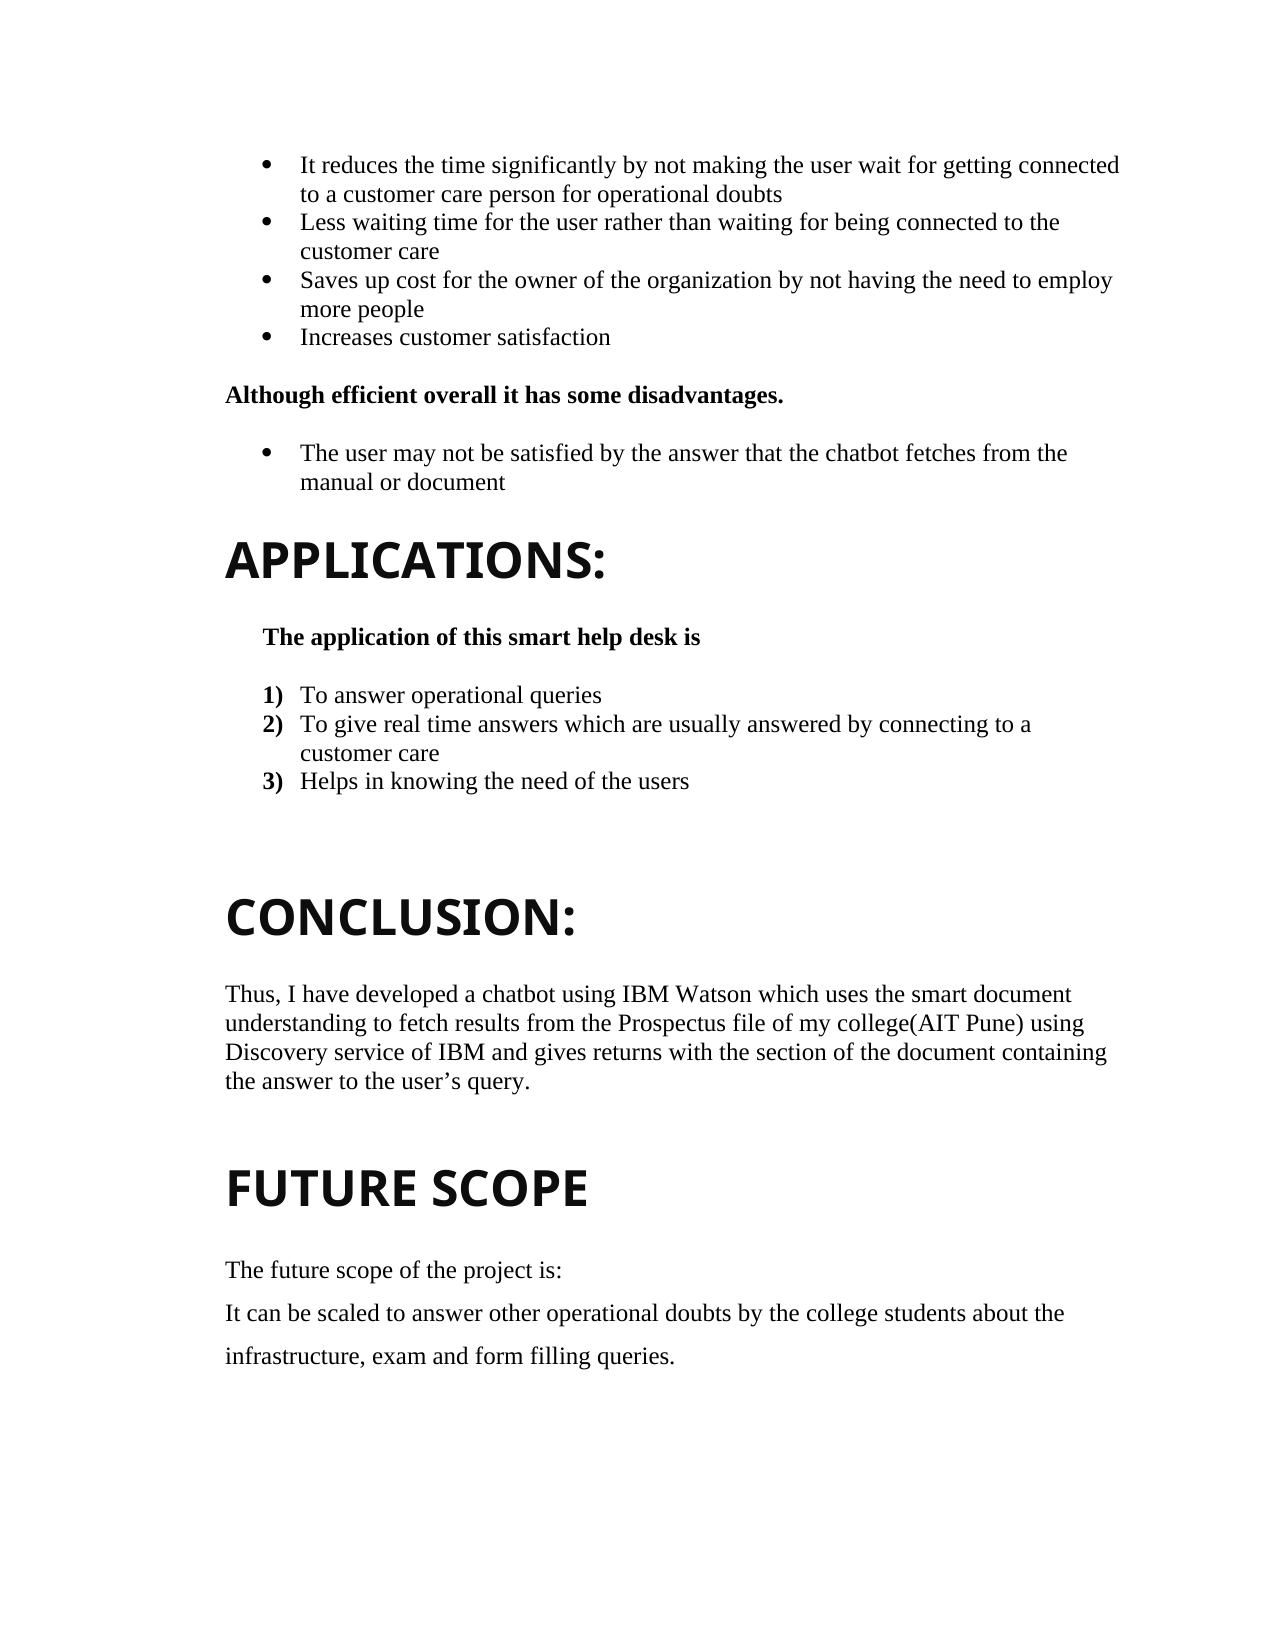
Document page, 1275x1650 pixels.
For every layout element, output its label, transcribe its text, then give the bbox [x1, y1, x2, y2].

list It reduces the time significantly by not making the user wait for getting connected to a customer care person for operational doubts [262, 150, 1125, 207]
text Thus, I have developed a chatbot using IBM Watson which uses the smart document understanding to fetch results from the Prospectus file of my college(AIT Pune) using Discovery service of IBM and gives returns with the section of the document containing the answer to the user’s query. [225, 979, 1125, 1094]
text CONCLUSION: [225, 882, 1125, 950]
list To answer operational queries [262, 680, 1125, 709]
text The future scope of the project is: [225, 1255, 1125, 1283]
text It can be scaled to answer other operational doubts by the college students about the infrastructure, exam and form filling queries. [225, 1298, 1125, 1370]
text FUTURE SCOPE [225, 1152, 1125, 1221]
list Saves up cost for the owner of the organization by not having the need to employ more people [262, 265, 1125, 322]
text APPLICATIONS: [225, 525, 1125, 593]
list To give real time answers which are usually answered by connecting to a customer care [262, 709, 1125, 766]
text Although efficient overall it has some disadvantages. [225, 380, 1125, 409]
list Increases customer satisfaction [262, 322, 1125, 351]
list Helps in knowing the need of the users [262, 766, 1125, 795]
list The user may not be satisfied by the answer that the chatbot fetches from the manual or document [262, 438, 1125, 496]
text The application of this smart help desk is [262, 622, 1125, 651]
list Less waiting time for the user rather than waiting for being connected to the customer care [262, 207, 1125, 265]
